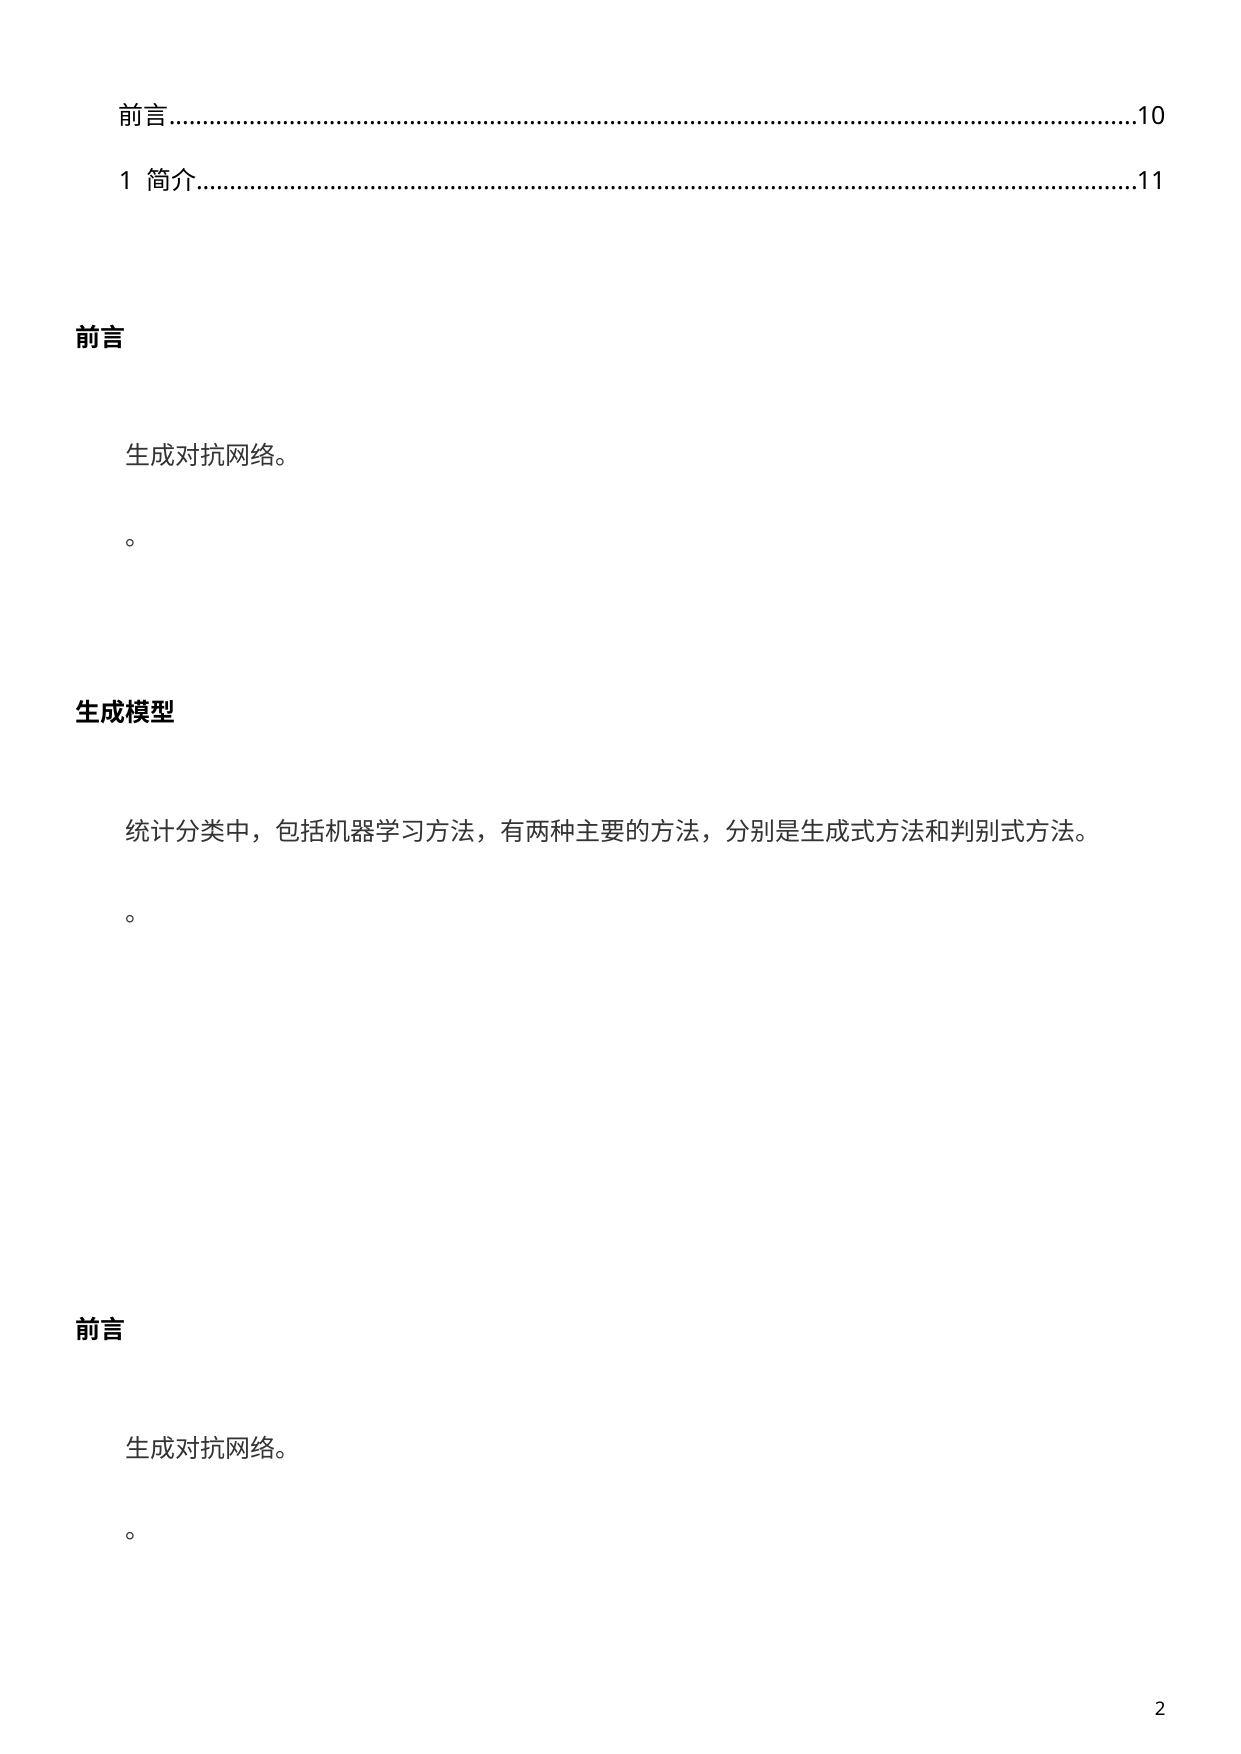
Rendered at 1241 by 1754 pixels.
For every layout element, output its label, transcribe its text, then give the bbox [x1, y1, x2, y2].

text 统计分类中，包括机器学习方法，有两种主要的方法，分别是生成式方法和判别式方法。 [75, 797, 1165, 862]
text 生成对抗网络。 [75, 421, 1165, 486]
subtitle 前言 [75, 303, 1165, 368]
text 。 [75, 1495, 1165, 1560]
subtitle 前言 [75, 1296, 1165, 1361]
text 生成对抗网络。 [75, 1414, 1165, 1479]
text 。 [75, 878, 1165, 943]
subtitle 生成模型 [75, 678, 1165, 743]
text 。 [75, 502, 1165, 567]
